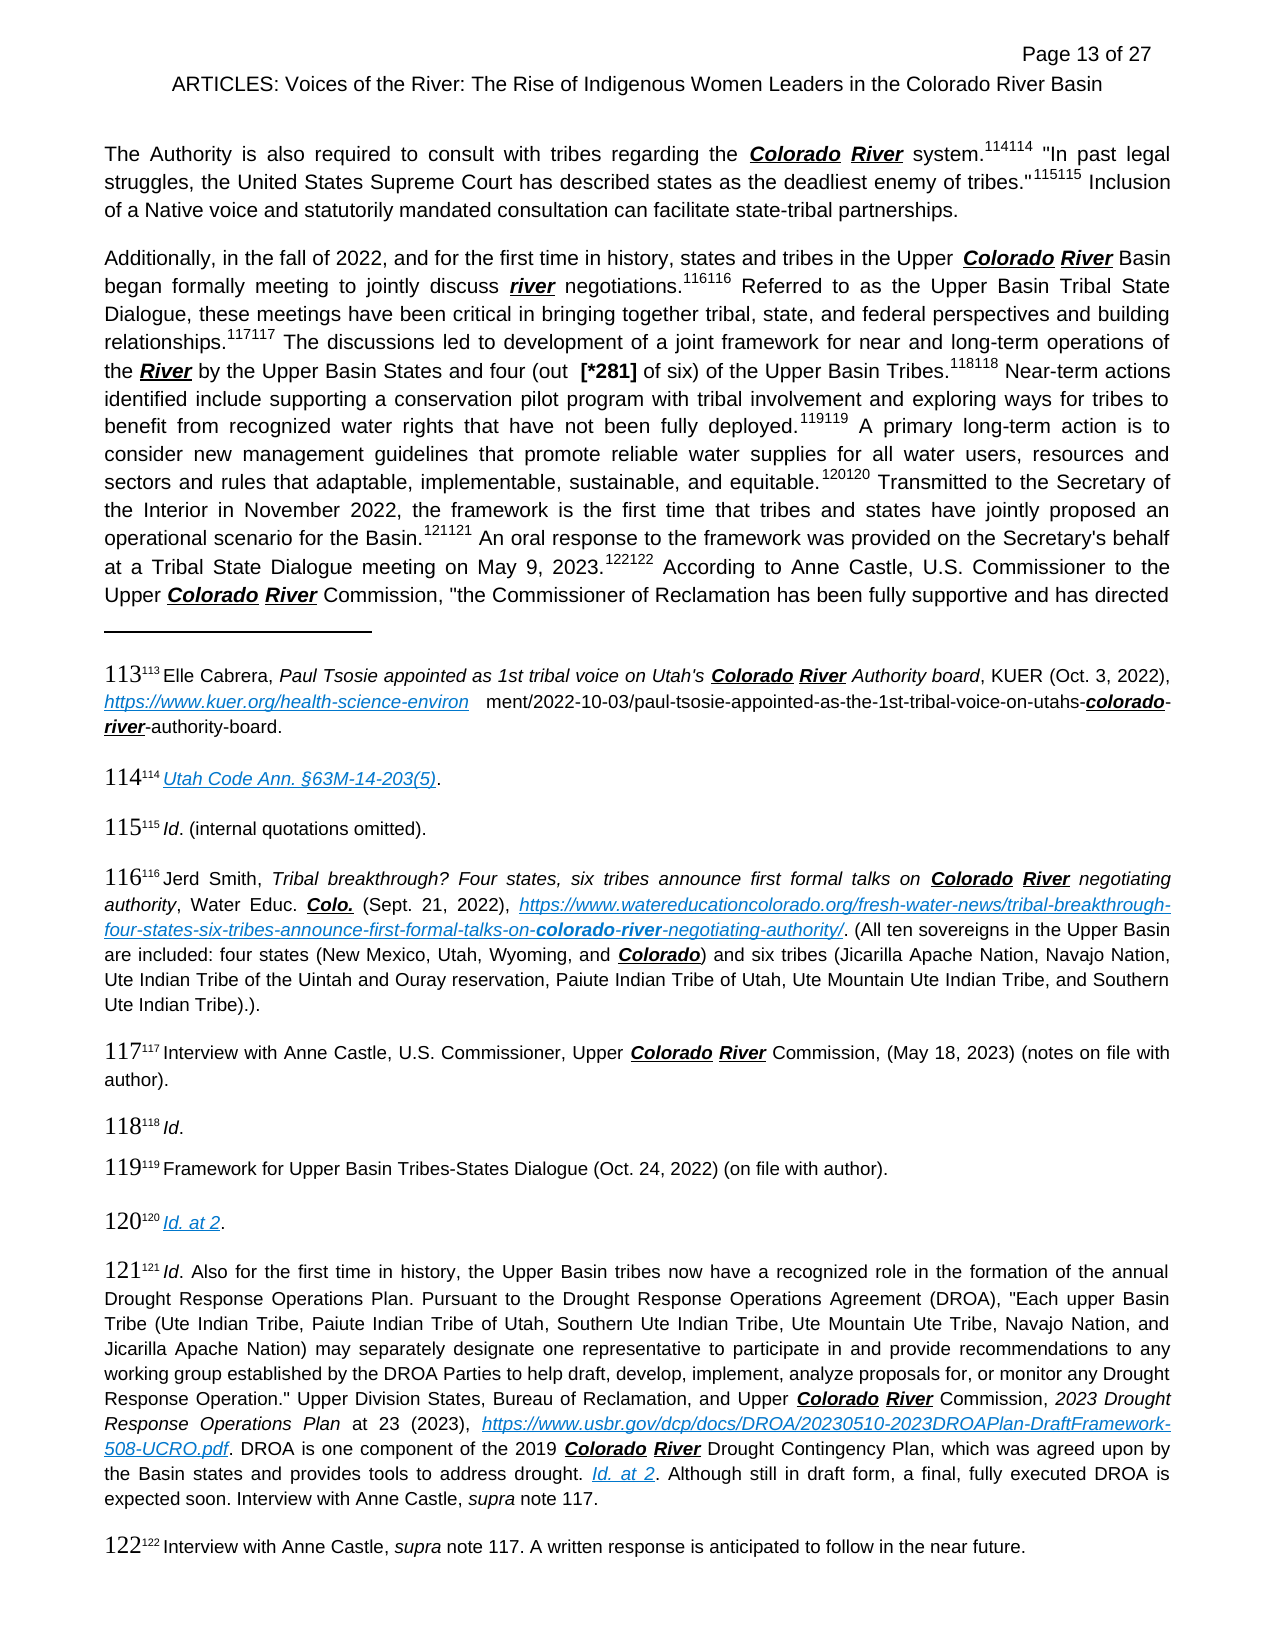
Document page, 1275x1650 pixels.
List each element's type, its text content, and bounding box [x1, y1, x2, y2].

text Additionally, in the fall of 2022, and for the first time in history, states and tribes in the Upper Colorado River Basin began formally meeting to jointly discuss river negotiations.116 Referred to as the Upper Basin Tribal State Dialogue, these meetings have been critical in bringing together tribal, state, and federal perspectives and building relationships.117 The discussions led to development of a joint framework for near and long-term operations of the River by the Upper Basin States and four (out [*281] of six) of the Upper Basin Tribes.118 Near-term actions identified include supporting a conservation pilot program with tribal involvement and exploring ways for tribes to benefit from recognized water rights that have not been fully deployed.119 A primary long-term action is to consider new management guidelines that promote reliable water supplies for all water users, resources and sectors and rules that adaptable, implementable, sustainable, and equitable.120 Transmitted to the Secretary of the Interior in November 2022, the framework is the first time that tribes and states have jointly proposed an operational scenario for the Basin.121 An oral response to the framework was provided on the Secretary's behalf at a Tribal State Dialogue meeting on May 9, 2023.122 According to Anne Castle, U.S. Commissioner to the Upper Colorado River Commission, "the Commissioner of Reclamation has been fully supportive and has directed her staff to continue to work with the Upper Basin Tribal State Dialogue to develop processes and mechanisms for carrying out the activities addressed in the framework."123 [104, 243, 1171, 607]
text However, there is an increasing recognition that tribes must be a [*280] part of Colorado River management decisions going forward.110 In 2021, the Utah legislature established the Colorado River Authority of Utah in anticipation of the renegotiation of Colorado River operating guidelines.111 The Authority is composed of seven authority members: five members representing Colorado River authority areas, one representing the governor, and one representing tribal interests.112 While the tribal interest member does not legally represent any tribal nation or government, the representative's role is intended to ensure that a "tribal voice is heard when necessary."113 The Authority is also required to consult with tribes regarding the Colorado River system.114 "In past legal struggles, the United States Supreme Court has described states as the deadliest enemy of tribes."115 Inclusion of a Native voice and statutorily mandated consultation can facilitate state-tribal partnerships. [104, 137, 1171, 222]
